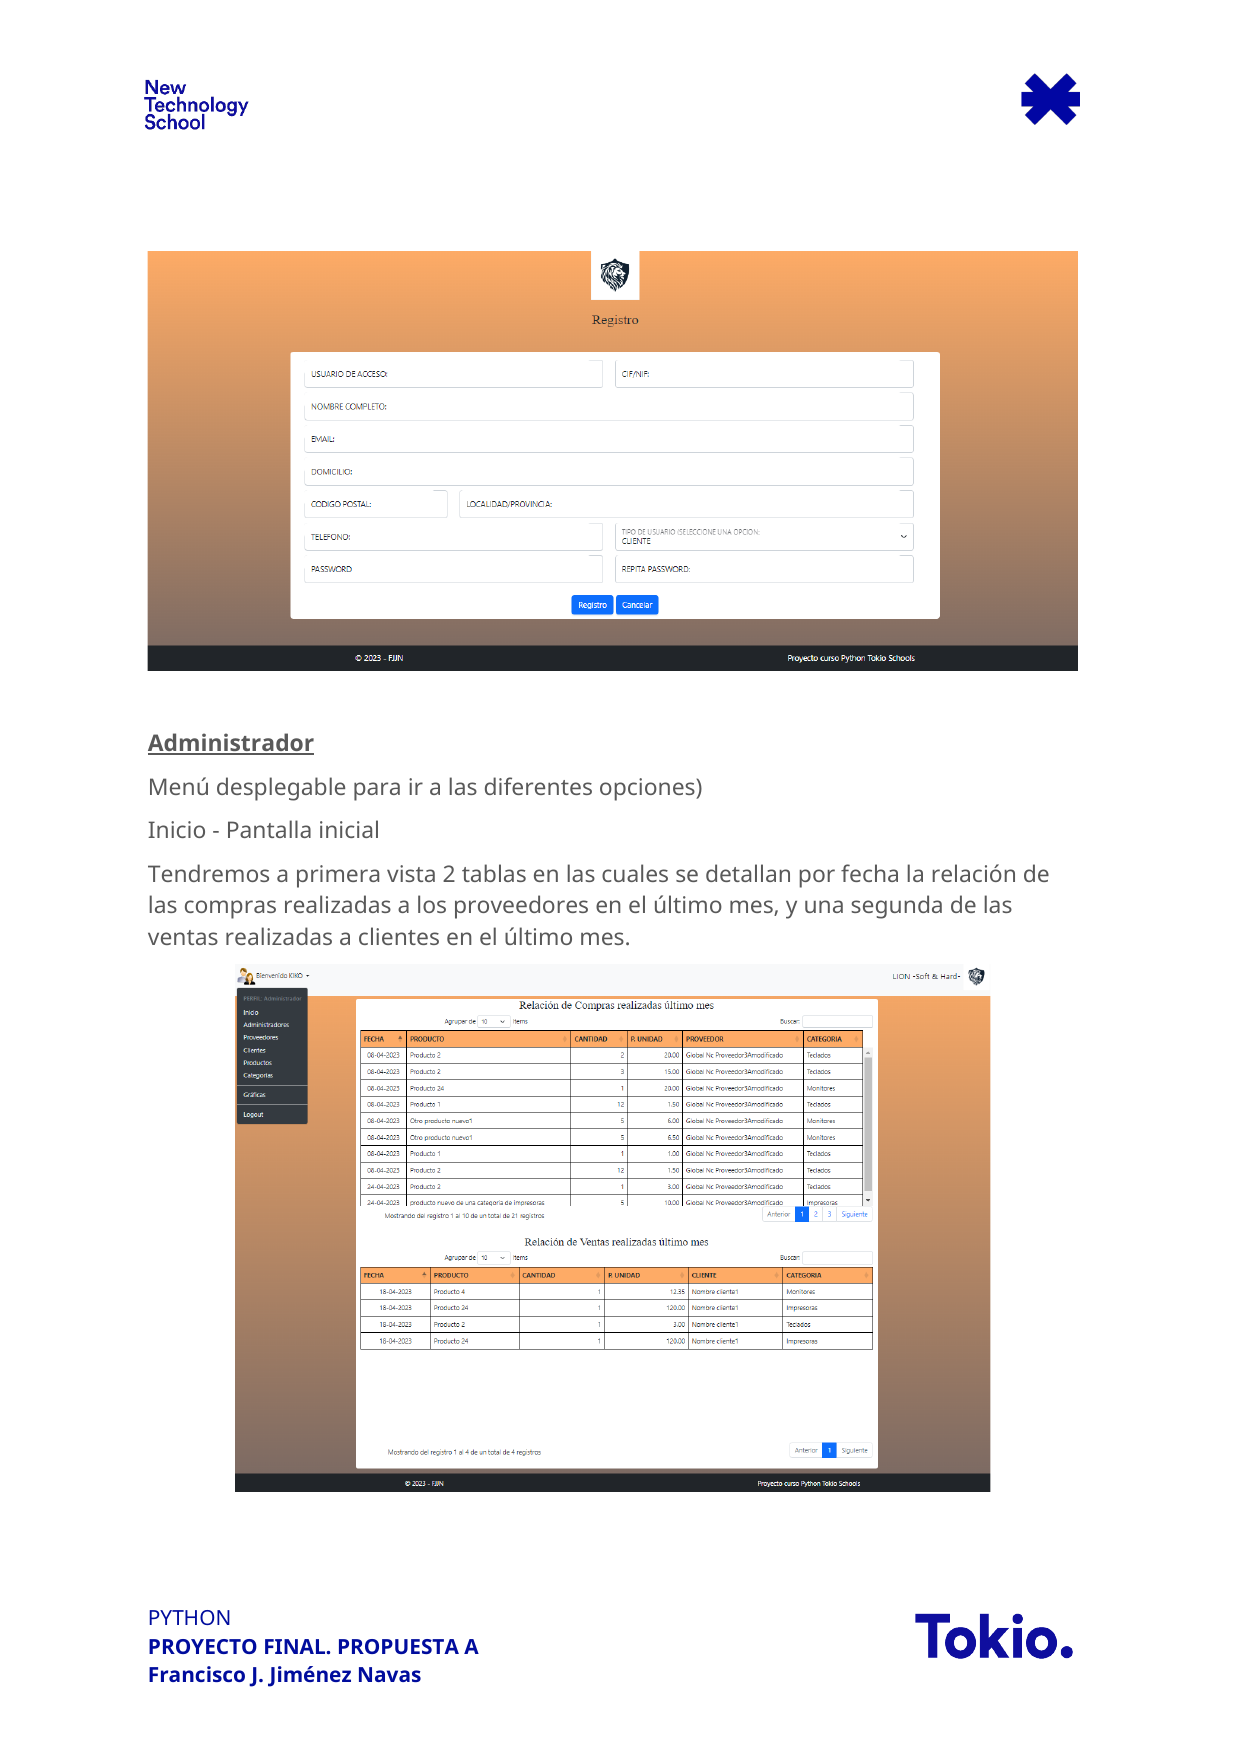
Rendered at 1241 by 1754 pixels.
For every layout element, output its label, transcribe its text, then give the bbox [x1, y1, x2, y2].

text Menú desplegable para ir a las diferentes opciones) [148, 770, 1078, 802]
picture [147, 251, 1078, 671]
text Inicio - Pantalla inicial [148, 814, 1078, 845]
picture [139, 74, 253, 134]
picture [1022, 74, 1080, 125]
picture [235, 964, 991, 1492]
text Administrador [148, 727, 1078, 758]
picture [908, 1591, 1078, 1680]
text Tendremos a primera vista 2 tablas en las cuales se detallan por fecha la relación de las compras realizadas a los proveedores en el último mes, y una segunda de las ventas realizadas a clientes en el último mes. [148, 858, 1078, 952]
